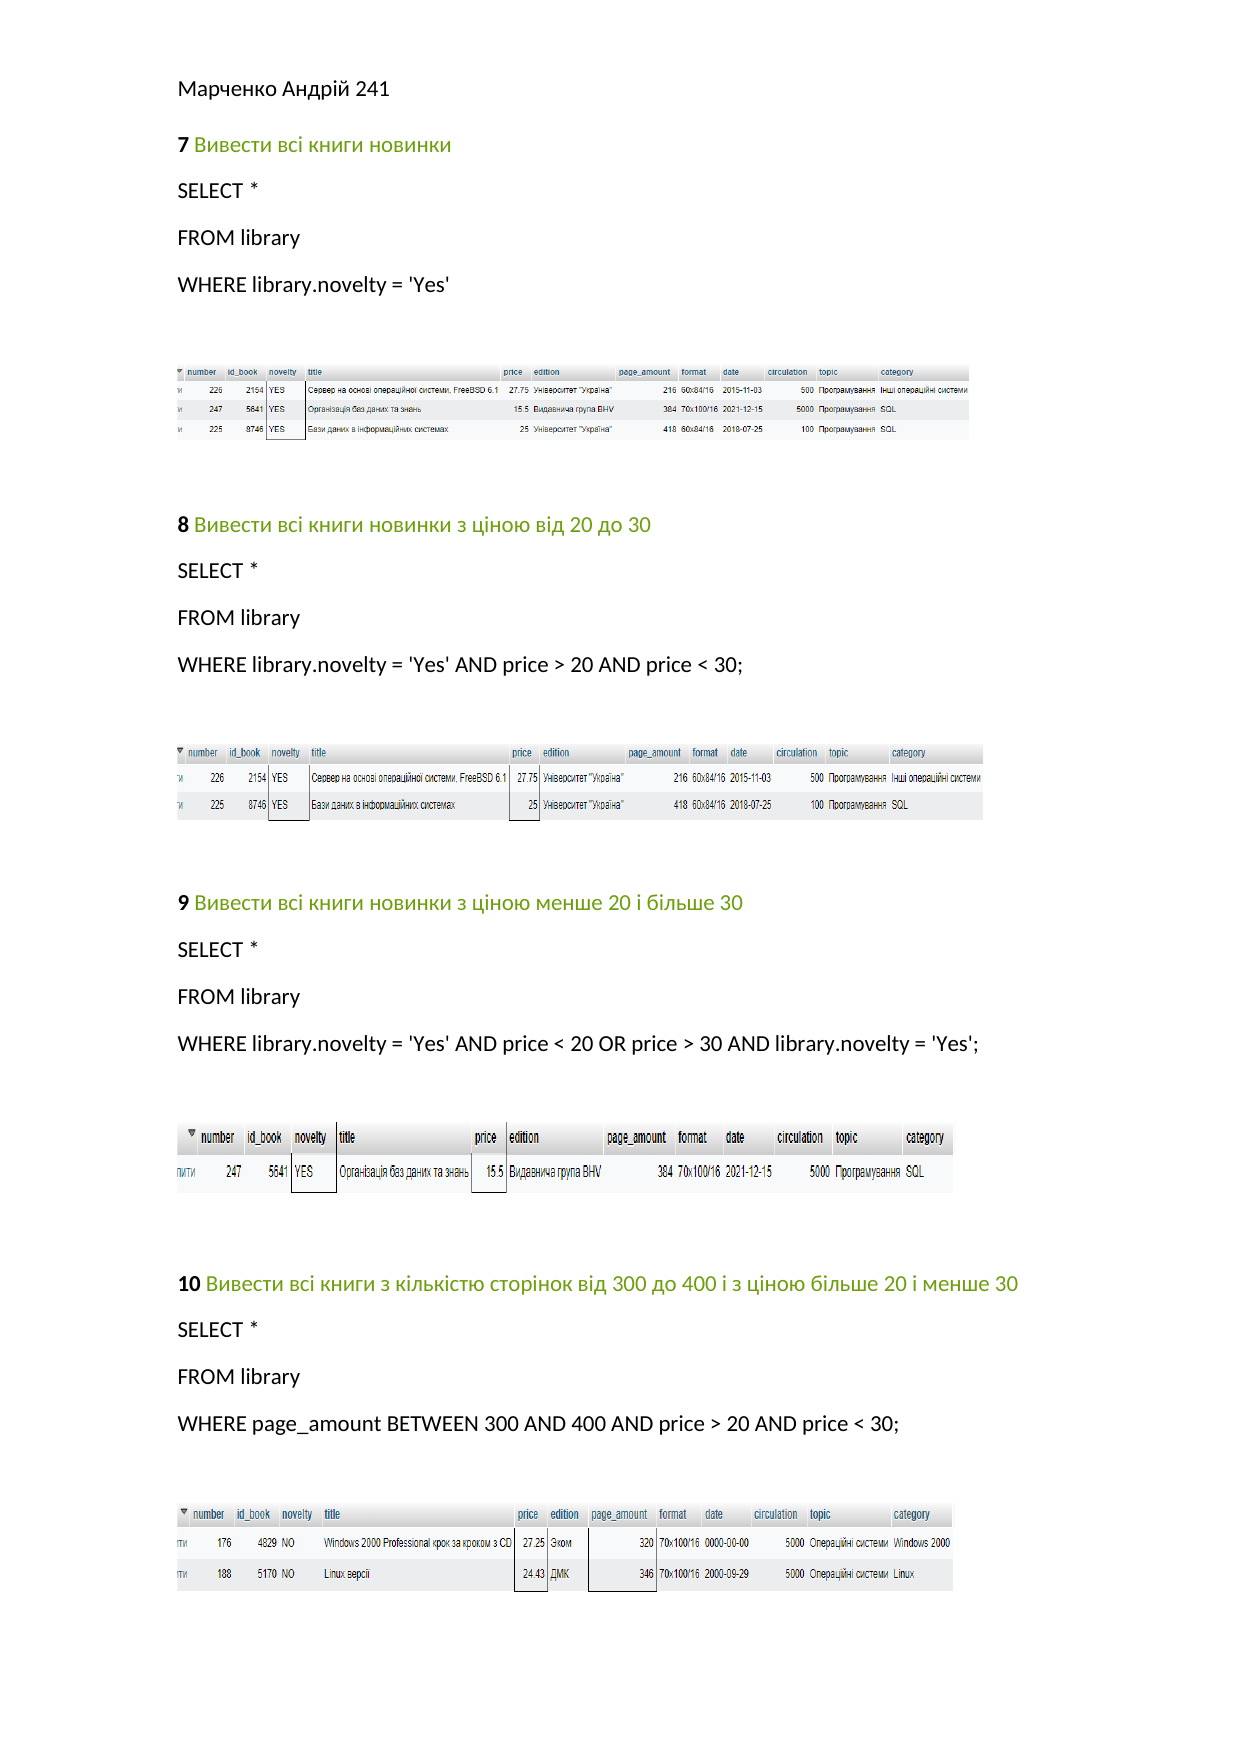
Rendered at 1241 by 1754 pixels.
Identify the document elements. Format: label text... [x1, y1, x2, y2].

text WHERE library.novelty = 'Yes' [177, 270, 1152, 298]
text WHERE page_amount BETWEEN 300 AND 400 AND price > 20 AND price < 30; [177, 1409, 1152, 1437]
text SELECT * [177, 935, 1152, 963]
text FROM library [177, 982, 1152, 1010]
text SELECT * [177, 557, 1152, 584]
text WHERE library.novelty = 'Yes' AND price > 20 AND price < 30; [177, 650, 1152, 678]
picture [177, 1122, 956, 1203]
text FROM library [177, 603, 1152, 631]
picture [177, 744, 984, 823]
text SELECT * [177, 1316, 1152, 1343]
text FROM library [177, 223, 1152, 252]
picture [177, 364, 970, 444]
text 7 Вивести всі книги новинки [177, 130, 1152, 158]
text 10 Вивести всі книги з кількістю сторінок від 300 до 400 і з ціною більше 20 і менше 30 [177, 1269, 1152, 1297]
text FROM library [177, 1362, 1152, 1390]
text WHERE library.novelty = 'Yes' AND price < 20 OR price > 30 AND library.novelty = 'Yes'; [177, 1029, 1152, 1057]
text 9 Вивести всі книги новинки з ціною менше 20 і більше 30 [177, 888, 1152, 917]
text 8 Вивести всі книги новинки з ціною від 20 до 30 [177, 510, 1152, 538]
picture [177, 1503, 956, 1596]
text SELECT * [177, 177, 1152, 205]
